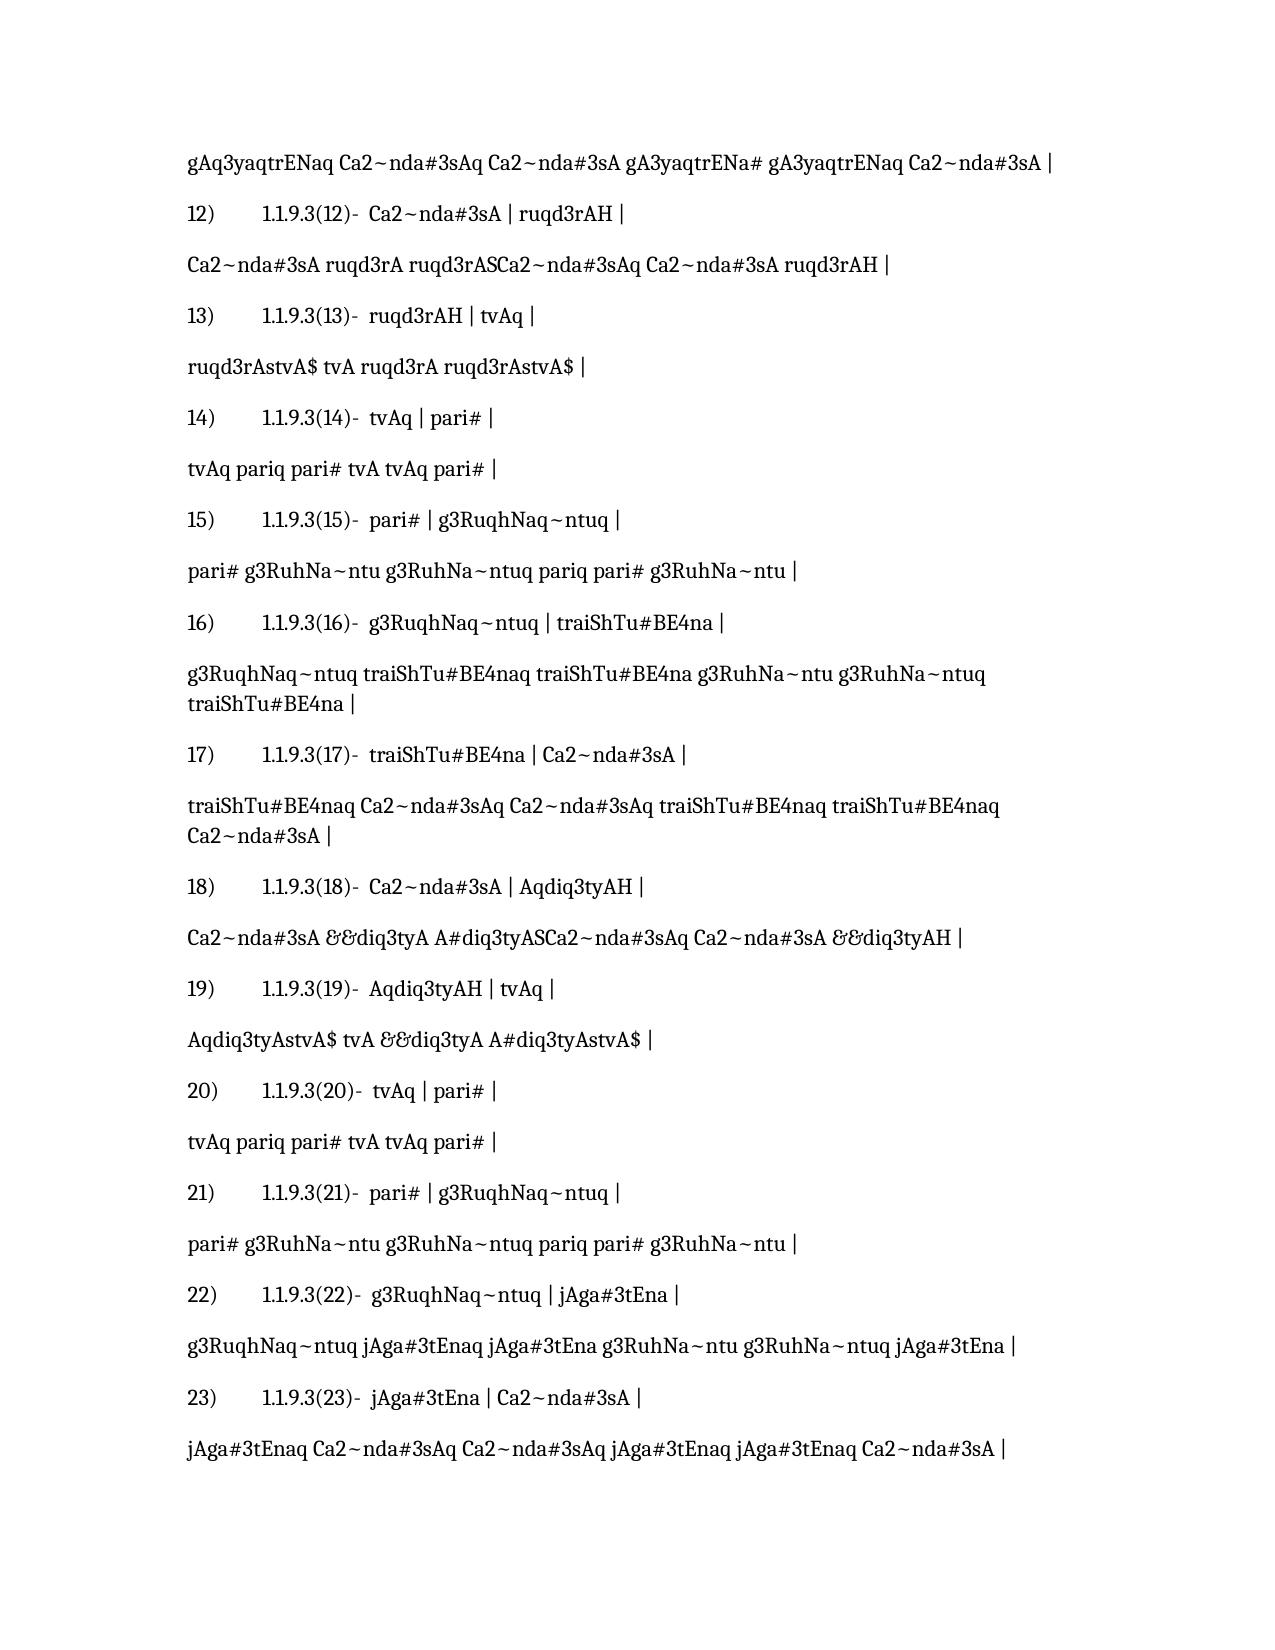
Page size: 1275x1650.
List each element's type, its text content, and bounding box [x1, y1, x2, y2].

text g3RuqhNaq~ntuq jAga#3tEnaq jAga#3tEna g3RuhNa~ntu g3RuhNa~ntuq jAga#3tEna | [187, 1333, 1087, 1360]
text gAq3yaqtrENaq Ca2~nda#3sAq Ca2~nda#3sA gA3yaqtrENa# gA3yaqtrENaq Ca2~nda#3sA | [187, 150, 1087, 176]
text 20) 1.1.9.3(20)- tvAq | pari# | [187, 1078, 1087, 1104]
text 13) 1.1.9.3(13)- ruqd3rAH | tvAq | [187, 303, 1087, 329]
text 22) 1.1.9.3(22)- g3RuqhNaq~ntuq | jAga#3tEna | [187, 1282, 1087, 1309]
text 18) 1.1.9.3(18)- Ca2~nda#3sA | Aqdiq3tyAH | [187, 874, 1087, 900]
text tvAq pariq pari# tvA tvAq pari# | [187, 1129, 1087, 1156]
text 15) 1.1.9.3(15)- pari# | g3RuqhNaq~ntuq | [187, 507, 1087, 534]
text 17) 1.1.9.3(17)- traiShTu#BE4na | Ca2~nda#3sA | [187, 742, 1087, 768]
text ruqd3rAstvA$ tvA ruqd3rA ruqd3rAstvA$ | [187, 354, 1087, 381]
text 16) 1.1.9.3(16)- g3RuqhNaq~ntuq | traiShTu#BE4na | [187, 609, 1087, 636]
text pari# g3RuhNa~ntu g3RuhNa~ntuq pariq pari# g3RuhNa~ntu | [187, 558, 1087, 585]
text 23) 1.1.9.3(23)- jAga#3tEna | Ca2~nda#3sA | [187, 1384, 1087, 1411]
text pari# g3RuhNa~ntu g3RuhNa~ntuq pariq pari# g3RuhNa~ntu | [187, 1231, 1087, 1258]
text 14) 1.1.9.3(14)- tvAq | pari# | [187, 405, 1087, 432]
text jAga#3tEnaq Ca2~nda#3sAq Ca2~nda#3sAq jAga#3tEnaq jAga#3tEnaq Ca2~nda#3sA | [187, 1435, 1087, 1462]
text g3RuqhNaq~ntuq traiShTu#BE4naq traiShTu#BE4na g3RuhNa~ntu g3RuhNa~ntuq traiShTu#BE4na | [187, 660, 1087, 717]
text 12) 1.1.9.3(12)- Ca2~nda#3sA | ruqd3rAH | [187, 201, 1087, 227]
text Ca2~nda#3sA ruqd3rA ruqd3rASCa2~nda#3sAq Ca2~nda#3sA ruqd3rAH | [187, 252, 1087, 278]
text tvAq pariq pari# tvA tvAq pari# | [187, 456, 1087, 483]
text traiShTu#BE4naq Ca2~nda#3sAq Ca2~nda#3sAq traiShTu#BE4naq traiShTu#BE4naq Ca2~nda#3sA | [187, 793, 1087, 849]
text Ca2~nda#3sA &&diq3tyA A#diq3tyASCa2~nda#3sAq Ca2~nda#3sA &&diq3tyAH | [187, 925, 1087, 951]
text 21) 1.1.9.3(21)- pari# | g3RuqhNaq~ntuq | [187, 1180, 1087, 1207]
text Aqdiq3tyAstvA$ tvA &&diq3tyA A#diq3tyAstvA$ | [187, 1027, 1087, 1053]
text 19) 1.1.9.3(19)- Aqdiq3tyAH | tvAq | [187, 976, 1087, 1002]
